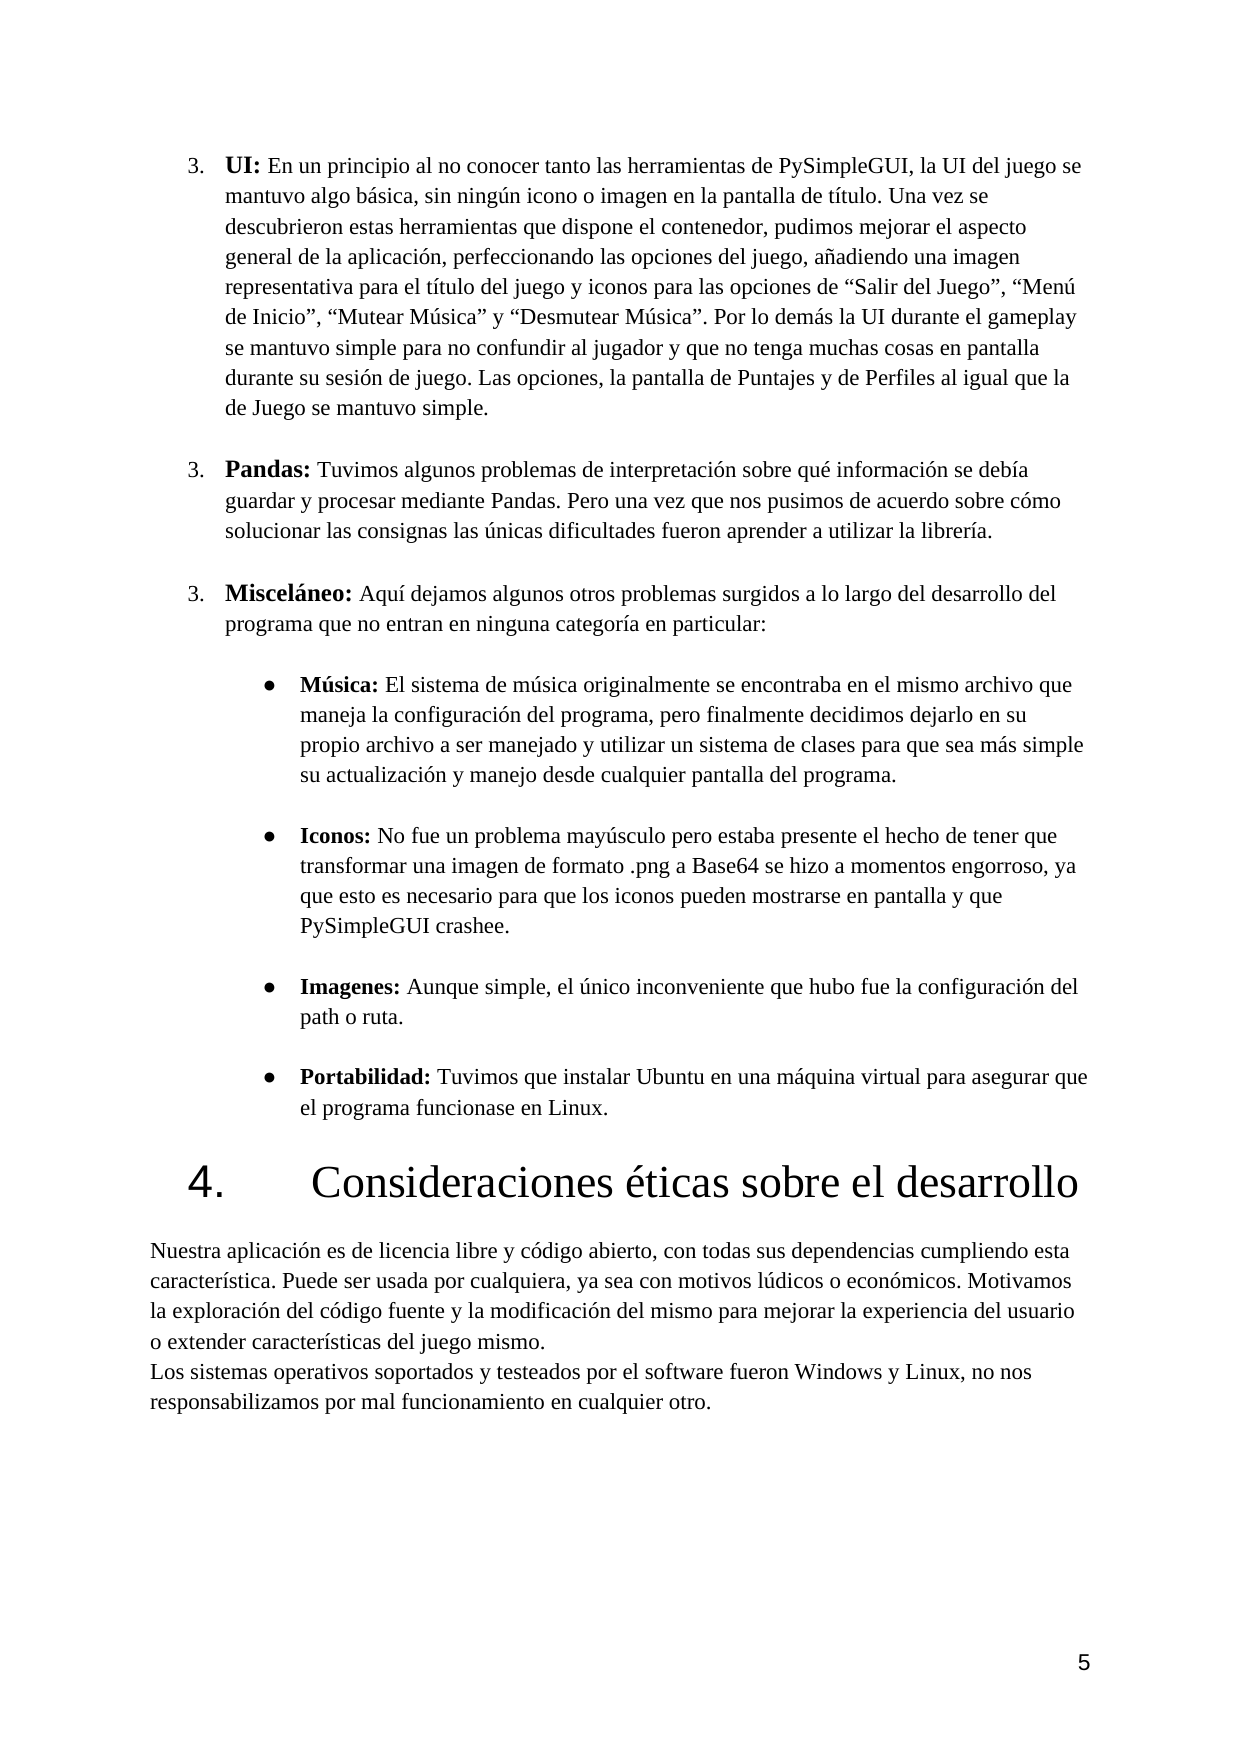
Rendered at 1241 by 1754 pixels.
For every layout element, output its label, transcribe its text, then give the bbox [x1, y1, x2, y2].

list Misceláneo: Aquí dejamos algunos otros problemas surgidos a lo largo del desarrollo del programa que no entran en ninguna categoría en particular: [187, 578, 1090, 637]
text Nuestra aplicación es de licencia libre y código abierto, con todas sus dependencias cumpliendo esta característica. Puede ser usada por cualquiera, ya sea con motivos lúdicos o económicos. Motivamos la exploración del código fuente y la modificación del mismo para mejorar la experiencia del usuario o extender características del juego mismo. [150, 1237, 1090, 1354]
subtitle Consideraciones éticas sobre el desarrollo [187, 1154, 1090, 1207]
list UI: En un principio al no conocer tanto las herramientas de PySimpleGUI, la UI del juego se mantuvo algo básica, sin ningún icono o imagen en la pantalla de título. Una vez se descubrieron estas herramientas que dispone el contenedor, pudimos mejorar el aspecto general de la aplicación, perfeccionando las opciones del juego, añadiendo una imagen representativa para el título del juego y iconos para las opciones de “Salir del Juego”, “Menú de Inicio”, “Mutear Música” y “Desmutear Música”. Por lo demás la UI durante el gameplay se mantuvo simple para no confundir al jugador y que no tenga muchas cosas en pantalla durante su sesión de juego. Las opciones, la pantalla de Puntajes y de Perfiles al igual que la de Juego se mantuvo simple. [187, 150, 1090, 420]
text Los sistemas operativos soportados y testeados por el software fueron Windows y Linux, no nos responsabilizamos por mal funcionamiento en cualquier otro. [150, 1358, 1090, 1414]
list Pandas: Tuvimos algunos problemas de interpretación sobre qué información se debía guardar y procesar mediante Pandas. Pero una vez que nos pusimos de acuerdo sobre cómo solucionar las consignas las únicas dificultades fueron aprender a utilizar la librería. [187, 454, 1090, 544]
list Portabilidad: Tuvimos que instalar Ubuntu en una máquina virtual para asegurar que el programa funcionase en Linux. [262, 1063, 1090, 1120]
list Iconos: No fue un problema mayúsculo pero estaba presente el hecho de tener que transformar una imagen de formato .png a Base64 se hizo a momentos engorroso, ya que esto es necesario para que los iconos pueden mostrarse en pantalla y que PySimpleGUI crashee. [262, 822, 1090, 939]
list Música: El sistema de música originalmente se encontraba en el mismo archivo que maneja la configuración del programa, pero finalmente decidimos dejarlo en su propio archivo a ser manejado y utilizar un sistema de clases para que sea más simple su actualización y manejo desde cualquier pantalla del programa. [262, 671, 1090, 788]
list Imagenes: Aunque simple, el único inconveniente que hubo fue la configuración del path o ruta. [262, 973, 1090, 1029]
